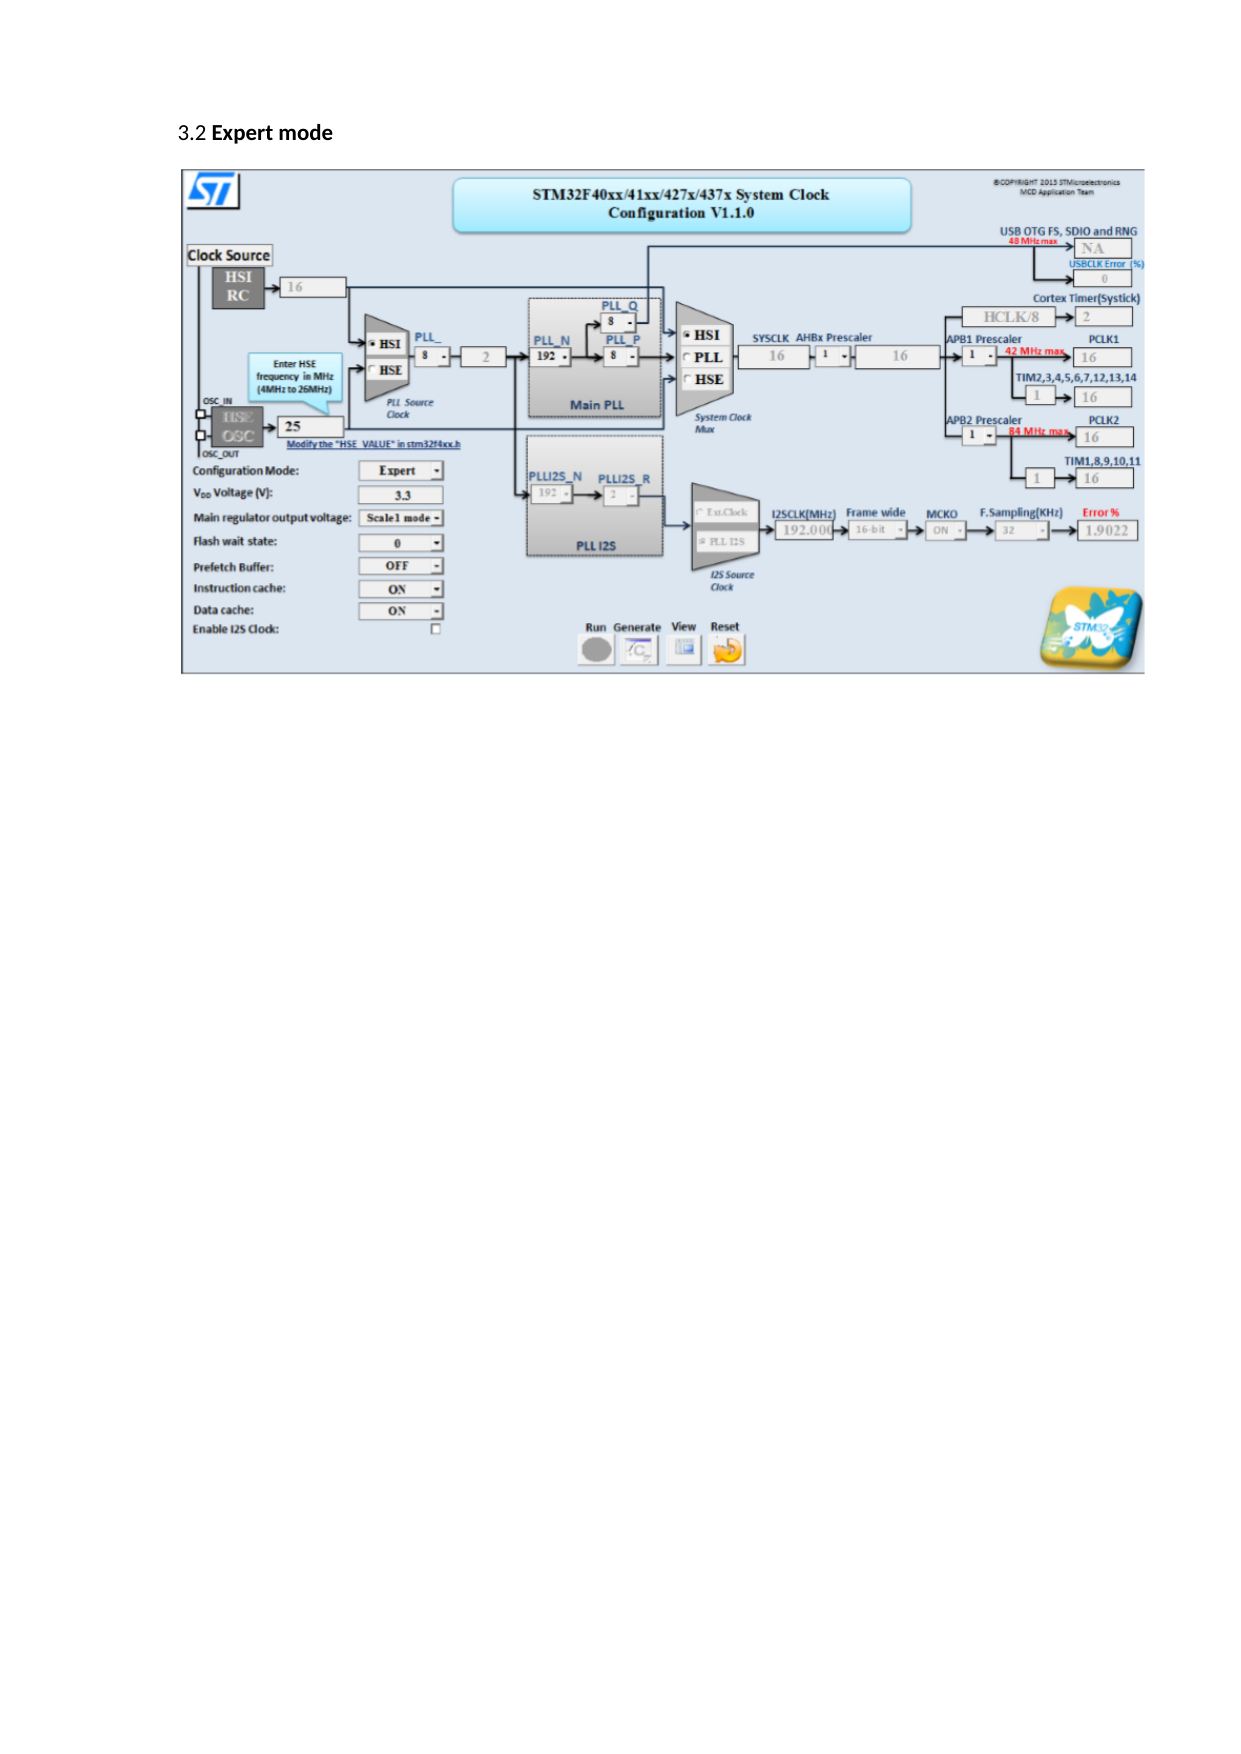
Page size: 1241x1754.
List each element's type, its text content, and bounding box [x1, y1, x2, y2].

picture [177, 165, 1152, 680]
text 3.2 Expert mode [177, 118, 1152, 146]
